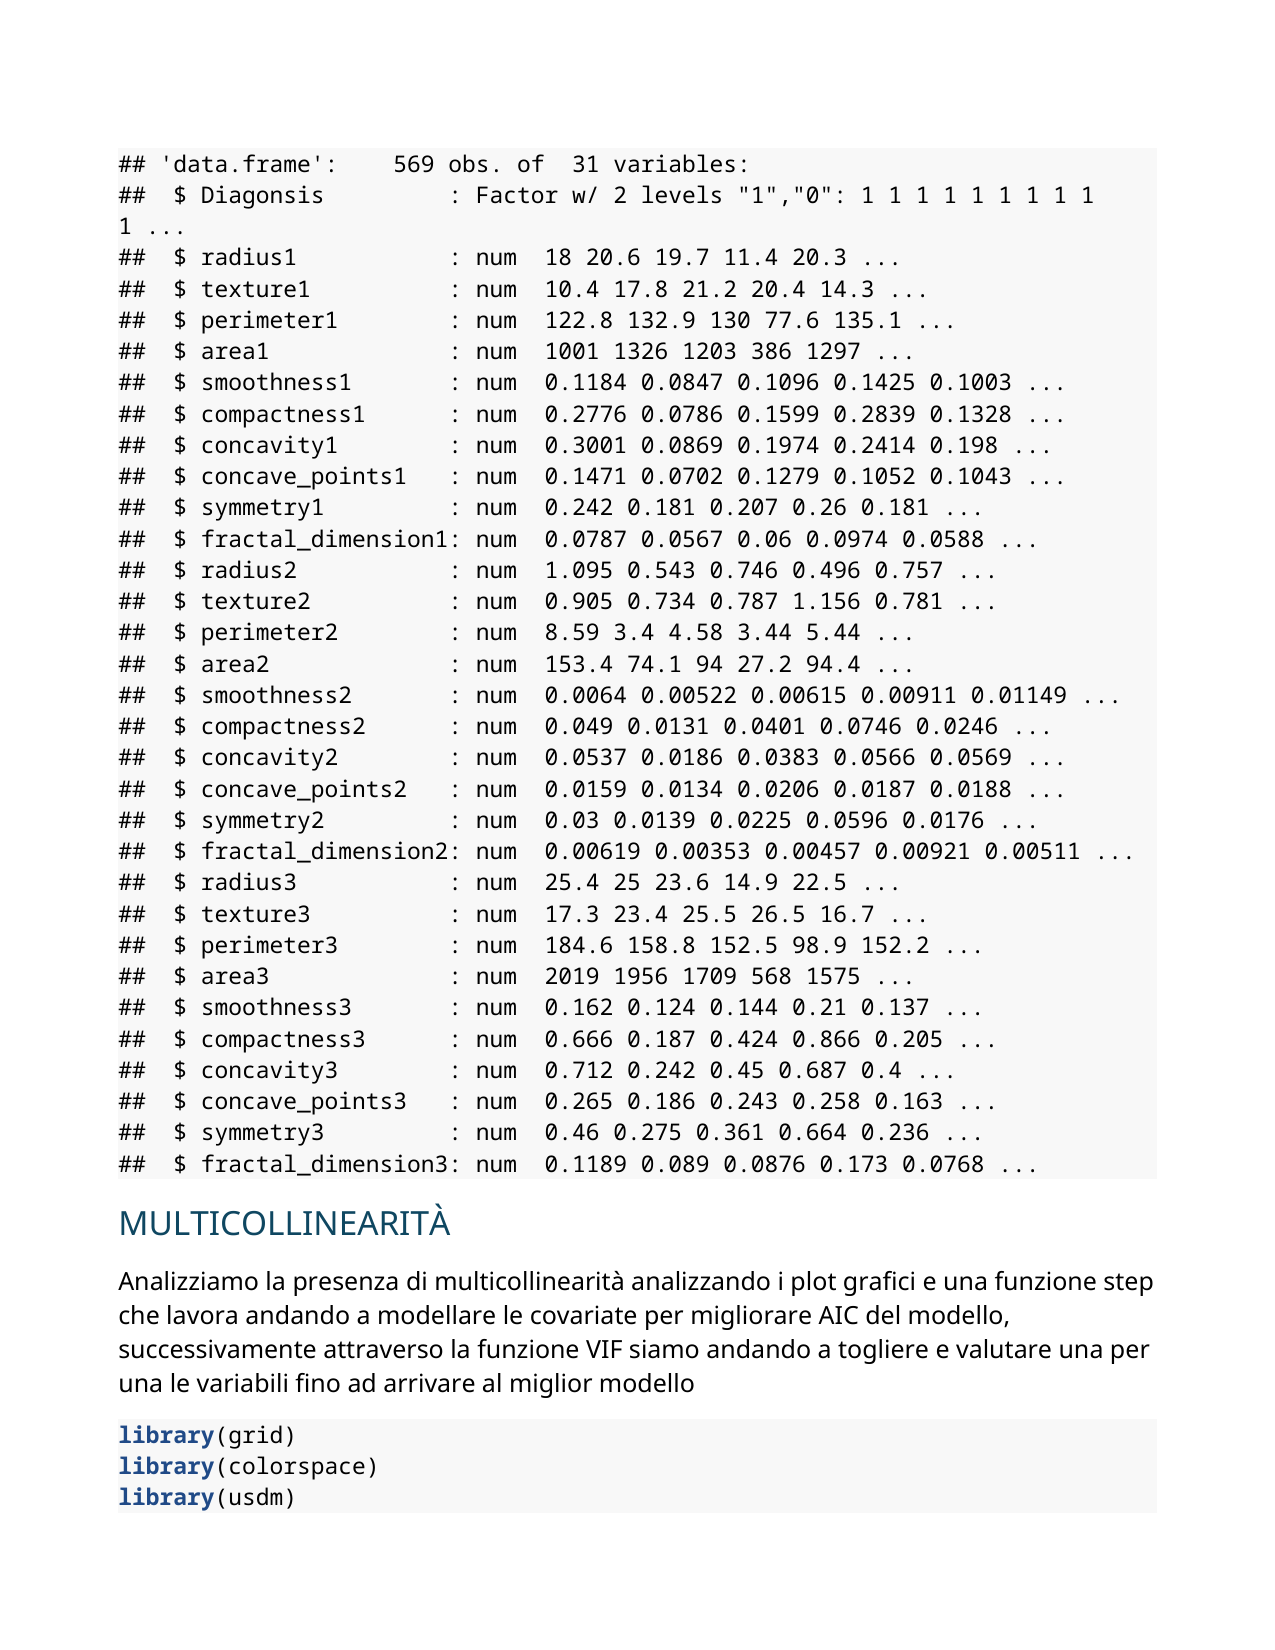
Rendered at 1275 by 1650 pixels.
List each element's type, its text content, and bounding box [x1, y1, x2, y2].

subtitle MULTICOLLINEARITÀ [118, 1200, 1157, 1245]
text ## 'data.frame': 569 obs. of 31 variables: ## $ Diagonsis : Factor w/ 2 levels "1","0": 1 1 1 1 1 1 1 1 1 1 ... ## $ radius1 : num 18 20.6 19.7 11.4 20.3 ... ## $ texture1 : num 10.4 17.8 21.2 20.4 14.3 ... ## $ perimeter1 : num 122.8 132.9 130 77.6 135.1 ... ## $ area1 : num 1001 1326 1203 386 1297 ... ## $ smoothness1 : num 0.1184 0.0847 0.1096 0.1425 0.1003 ... ## $ compactness1 : num 0.2776 0.0786 0.1599 0.2839 0.1328 ... ## $ concavity1 : num 0.3001 0.0869 0.1974 0.2414 0.198 ... ## $ concave_points1 : num 0.1471 0.0702 0.1279 0.1052 0.1043 ... ## $ symmetry1 : num 0.242 0.181 0.207 0.26 0.181 ... ## $ fractal_dimension1: num 0.0787 0.0567 0.06 0.0974 0.0588 ... ## $ radius2 : num 1.095 0.543 0.746 0.496 0.757 ... ## $ texture2 : num 0.905 0.734 0.787 1.156 0.781 ... ## $ perimeter2 : num 8.59 3.4 4.58 3.44 5.44 ... ## $ area2 : num 153.4 74.1 94 27.2 94.4 ... ## $ smoothness2 : num 0.0064 0.00522 0.00615 0.00911 0.01149 ... ## $ compactness2 : num 0.049 0.0131 0.0401 0.0746 0.0246 ... ## $ concavity2 : num 0.0537 0.0186 0.0383 0.0566 0.0569 ... ## $ concave_points2 : num 0.0159 0.0134 0.0206 0.0187 0.0188 ... ## $ symmetry2 : num 0.03 0.0139 0.0225 0.0596 0.0176 ... ## $ fractal_dimension2: num 0.00619 0.00353 0.00457 0.00921 0.00511 ... ## $ radius3 : num 25.4 25 23.6 14.9 22.5 ... ## $ texture3 : num 17.3 23.4 25.5 26.5 16.7 ... ## $ perimeter3 : num 184.6 158.8 152.5 98.9 152.2 ... ## $ area3 : num 2019 1956 1709 568 1575 ... ## $ smoothness3 : num 0.162 0.124 0.144 0.21 0.137 ... ## $ compactness3 : num 0.666 0.187 0.424 0.866 0.205 ... ## $ concavity3 : num 0.712 0.242 0.45 0.687 0.4 ... ## $ concave_points3 : num 0.265 0.186 0.243 0.258 0.163 ... ## $ symmetry3 : num 0.46 0.275 0.361 0.664 0.236 ... ## $ fractal_dimension3: num 0.1189 0.089 0.0876 0.173 0.0768 ... [118, 148, 1157, 1179]
text Analizziamo la presenza di multicollinearità analizzando i plot grafici e una funzione step che lavora andando a modellare le covariate per migliorare AIC del modello, successivamente attraverso la funzione VIF siamo andando a togliere e valutare una per una le variabili fino ad arrivare al miglior modello [118, 1264, 1157, 1400]
text library(grid) library(colorspace) library(usdm) [297, 1419, 1157, 1513]
